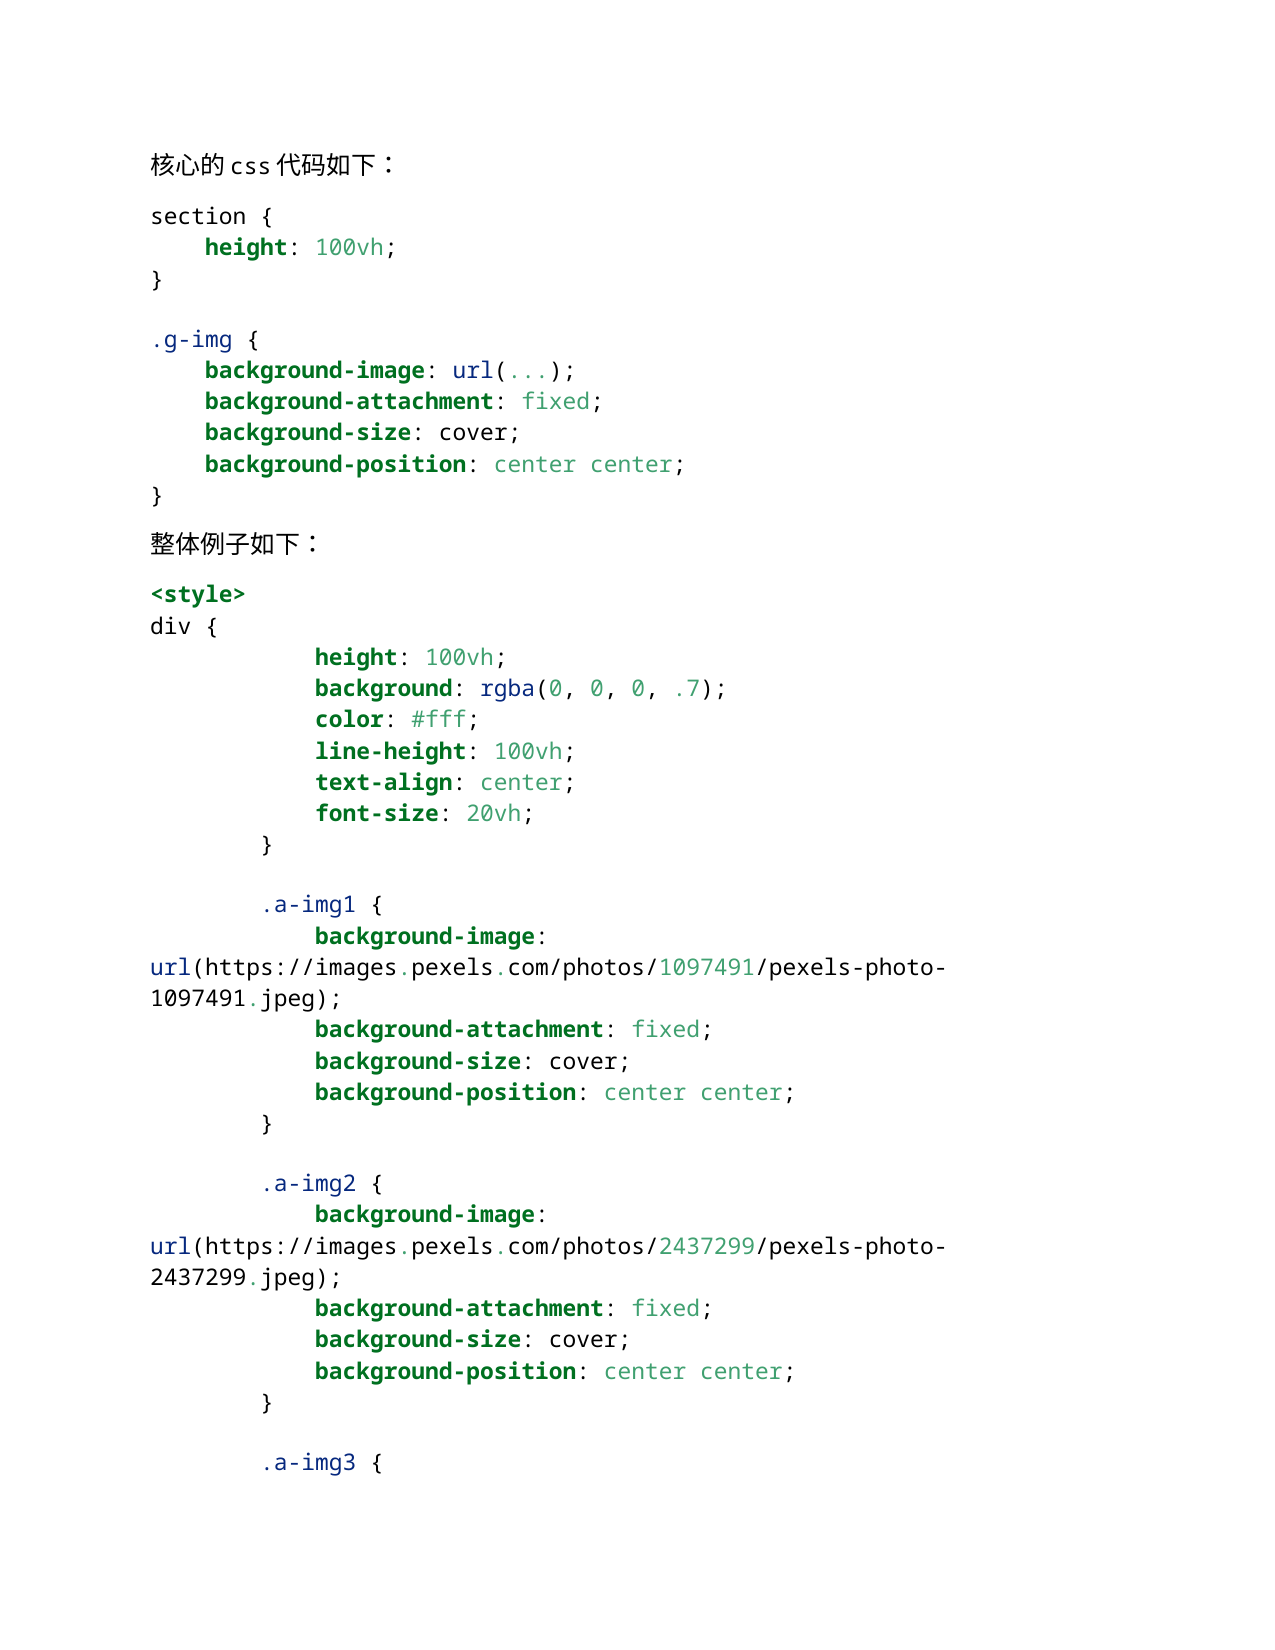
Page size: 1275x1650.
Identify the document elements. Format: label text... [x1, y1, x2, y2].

text 核心的css代码如下： [150, 150, 1125, 181]
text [150, 578, 1125, 1477]
text 整体例子如下： [150, 531, 1125, 559]
text section { height: 100vh; } .g-img { background-image: url(...); background-attachment: fixed; background-size: cover; background-position: center center; } [150, 200, 1125, 510]
